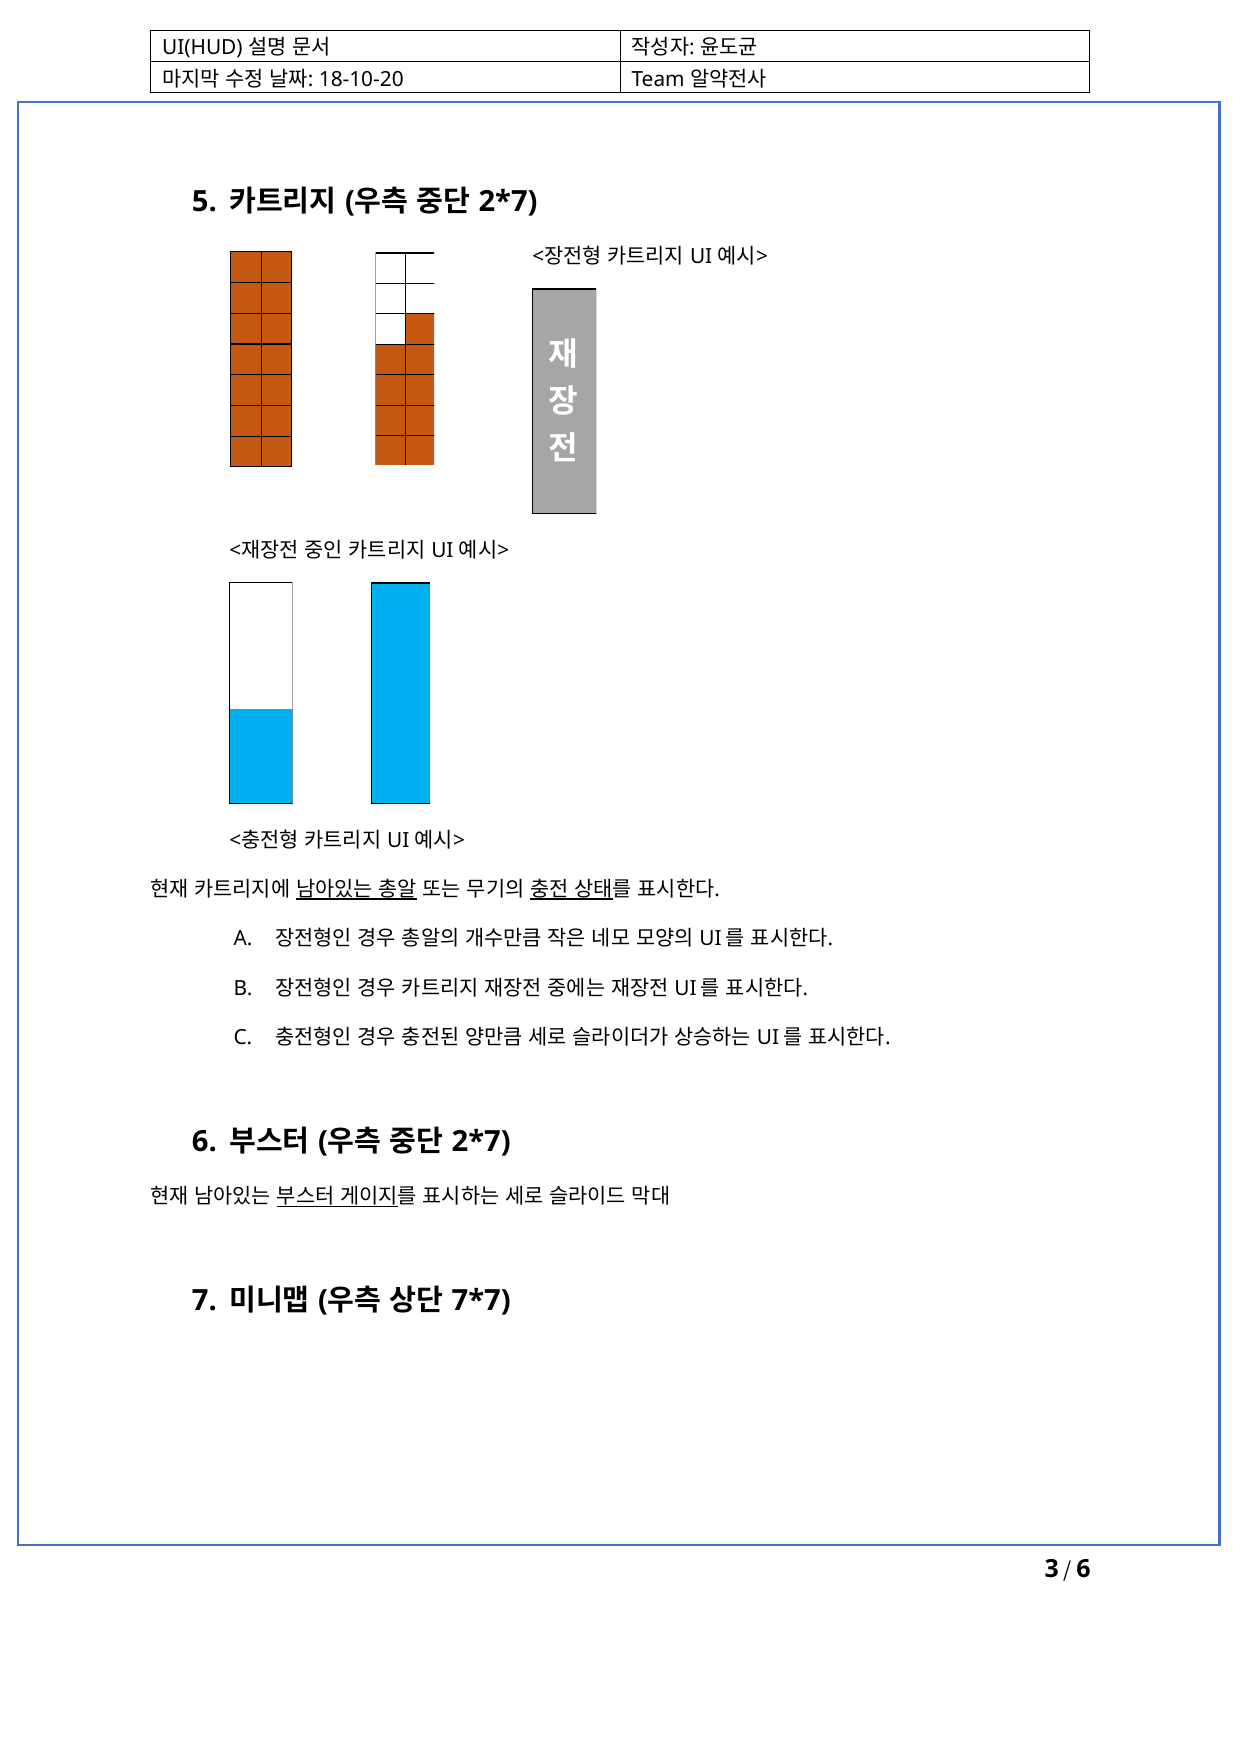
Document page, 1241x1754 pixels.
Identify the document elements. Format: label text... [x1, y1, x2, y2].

text <충전형 카트리지 UI 예시> [192, 823, 1090, 853]
text <재장전 중인 카트리지 UI 예시> [192, 533, 1090, 563]
list 미니맵 (우측 상단 7*7) [192, 1276, 1090, 1318]
list 장전형인 경우 카트리지 재장전 중에는 재장전 UI를 표시한다. [233, 971, 1090, 1001]
list 장전형인 경우 총알의 개수만큼 작은 네모 모양의 UI를 표시한다. [233, 922, 1090, 952]
list 부스터 (우측 중단 2*7) [192, 1117, 1090, 1159]
list 충전형인 경우 충전된 양만큼 세로 슬라이더가 상승하는 UI를 표시한다. [233, 1020, 1090, 1051]
text 현재 카트리지에 남아있는 총알 또는 무기의 충전 상태를 표시한다. [150, 872, 1090, 903]
list 카트리지 (우측 중단 2*7) [192, 177, 1090, 219]
text 현재 남아있는 부스터 게이지를 표시하는 세로 슬라이드 막대 [150, 1179, 1090, 1210]
text <장전형 카트리지 UI 예시> [192, 239, 1090, 270]
